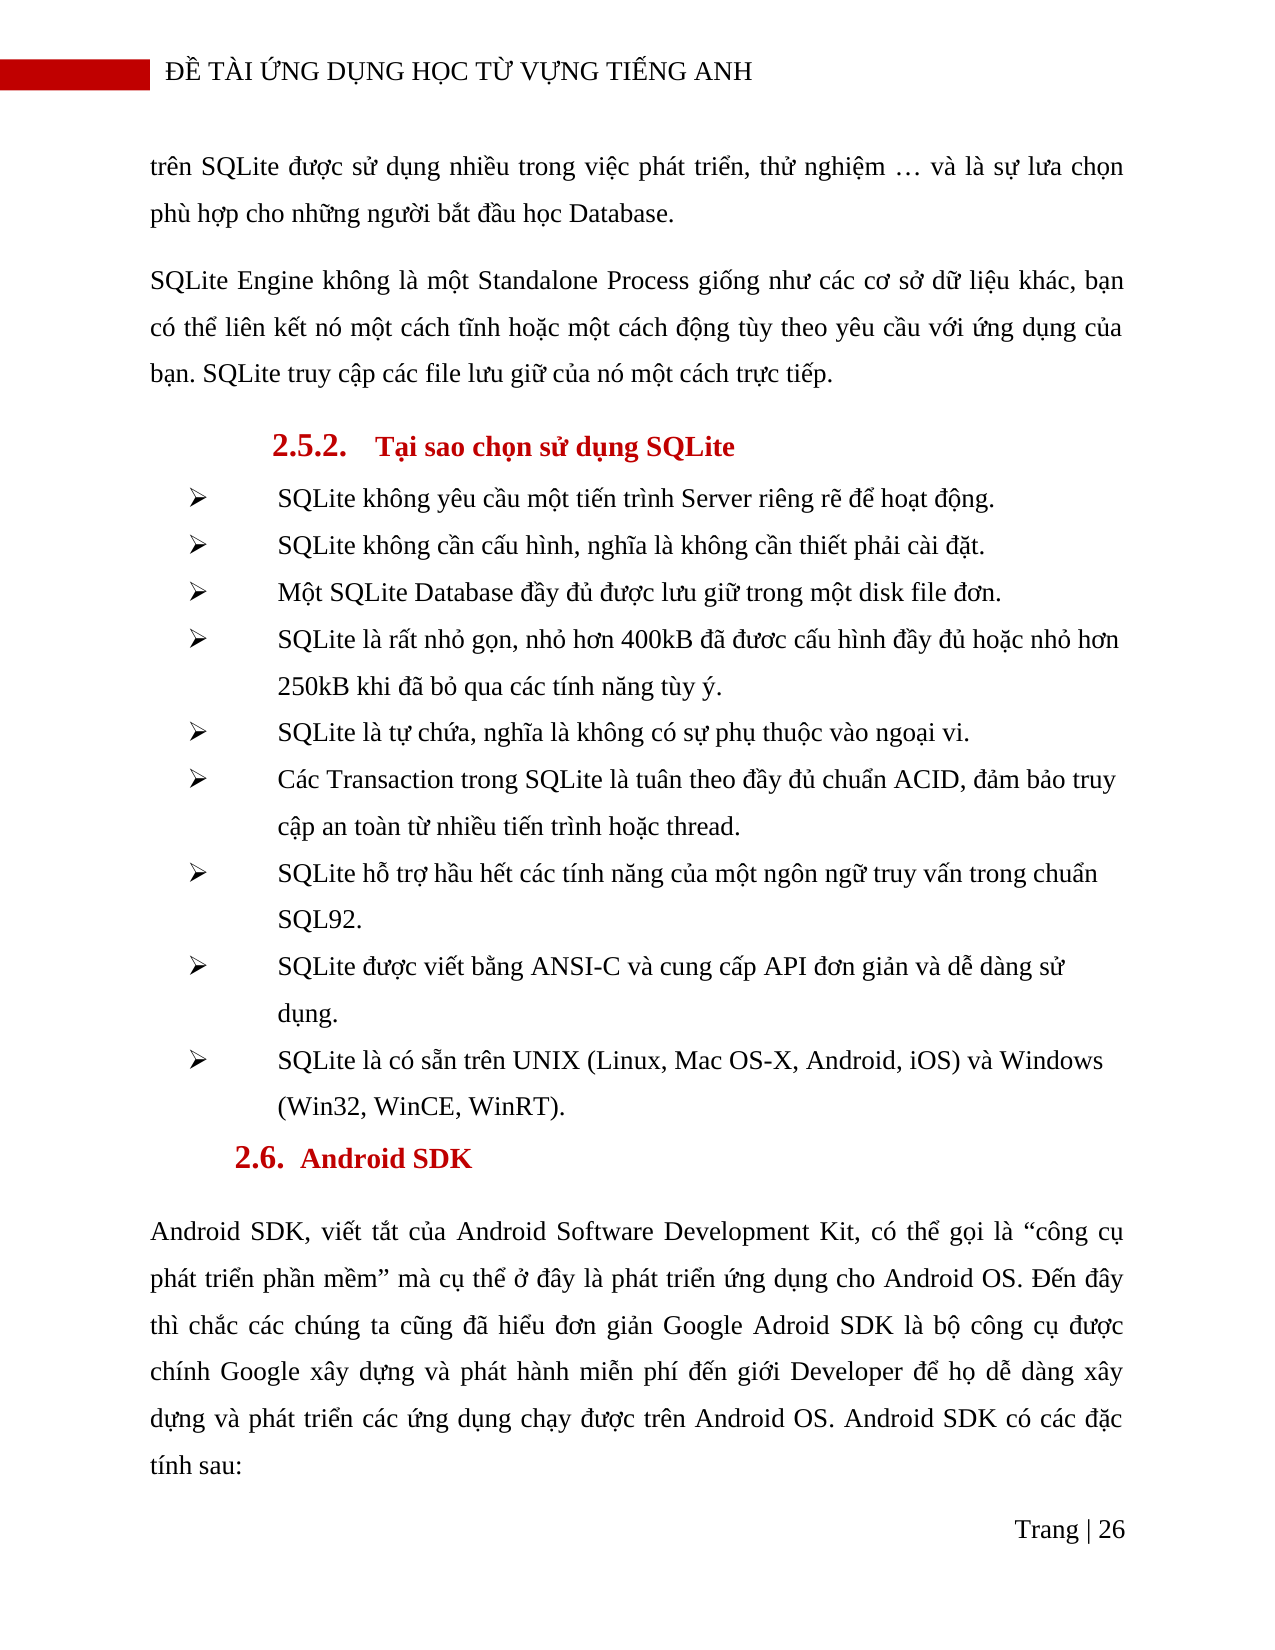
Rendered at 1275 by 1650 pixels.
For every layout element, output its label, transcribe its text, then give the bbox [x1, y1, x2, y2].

list SQLite không yêu cầu một tiến trình Server riêng rẽ để hoạt động. [187, 482, 1125, 514]
list SQLite là rất nhỏ gọn, nhỏ hơn 400kB đã đươc cấu hình đầy đủ hoặc nhỏ hơn 250kB khi đã bỏ qua các tính năng tùy ý. [187, 623, 1125, 701]
list SQLite được viết bằng ANSI-C và cung cấp API đơn giản và dễ dàng sử dụng. [187, 950, 1125, 1028]
list SQLite là có sẵn trên UNIX (Linux, Mac OS-X, Android, iOS) và Windows (Win32, WinCE, WinRT). [187, 1044, 1125, 1122]
list Các Transaction trong SQLite là tuân theo đầy đủ chuẩn ACID, đảm bảo truy cập an toàn từ nhiều tiến trình hoặc thread. [187, 763, 1125, 841]
list SQLite hỗ trợ hầu hết các tính năng của một ngôn ngữ truy vấn trong chuẩn SQL92. [187, 857, 1125, 935]
list SQLite không cần cấu hình, nghĩa là không cần thiết phải cài đặt. [187, 529, 1125, 561]
text SQLite Engine không là một Standalone Process giống như các cơ sở dữ liệu khác, bạn có thể liên kết nó một cách tĩnh hoặc một cách động tùy theo yêu cầu với ứng dụng của bạn. SQLite truy cập các file lưu giữ của nó một cách trực tiếp. [150, 264, 1125, 389]
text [150, 150, 1125, 228]
text Android SDK, viết tắt của Android Software Development Kit, có thể gọi là “công cụ phát triển phần mềm” mà cụ thể ở đây là phát triển ứng dụng cho Android OS. Đến đây thì chắc các chúng ta cũng đã hiểu đơn giản Google Adroid SDK là bộ công cụ được chính Google xây dựng và phát hành miễn phí đến giới Developer để họ dễ dàng xây dựng và phát triển các ứng dụng chạy được trên Android OS. Android SDK có các đặc tính sau: [150, 1216, 1125, 1480]
list Android SDK [234, 1137, 1125, 1176]
list Tại sao chọn sử dụng SQLite [272, 425, 1125, 463]
list Một SQLite Database đầy đủ được lưu giữ trong một disk file đơn. [187, 576, 1125, 607]
list SQLite là tự chứa, nghĩa là không có sự phụ thuộc vào ngoại vi. [187, 717, 1125, 748]
